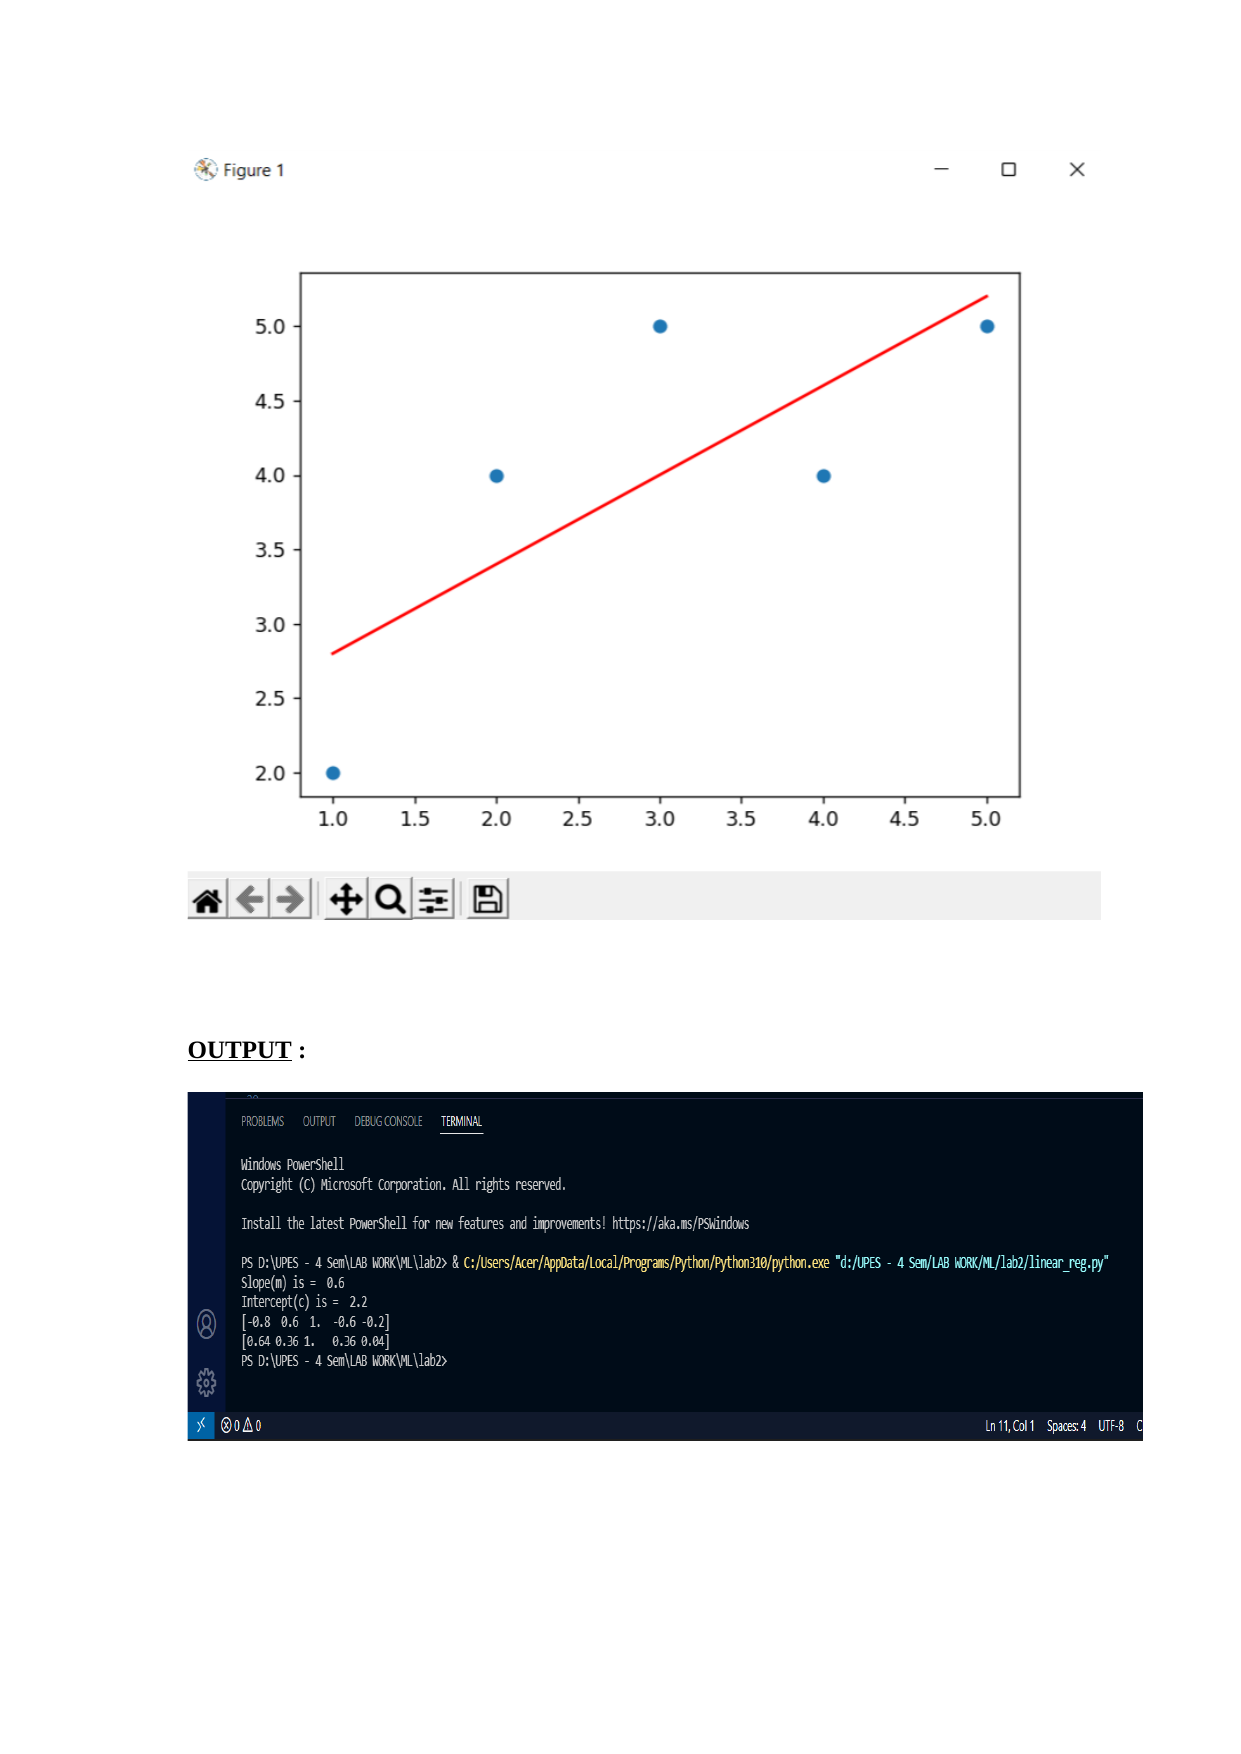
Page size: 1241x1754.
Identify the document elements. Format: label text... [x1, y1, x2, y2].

picture [187, 1092, 1143, 1441]
picture [187, 150, 1101, 920]
list OUTPUT : [187, 1035, 1053, 1064]
